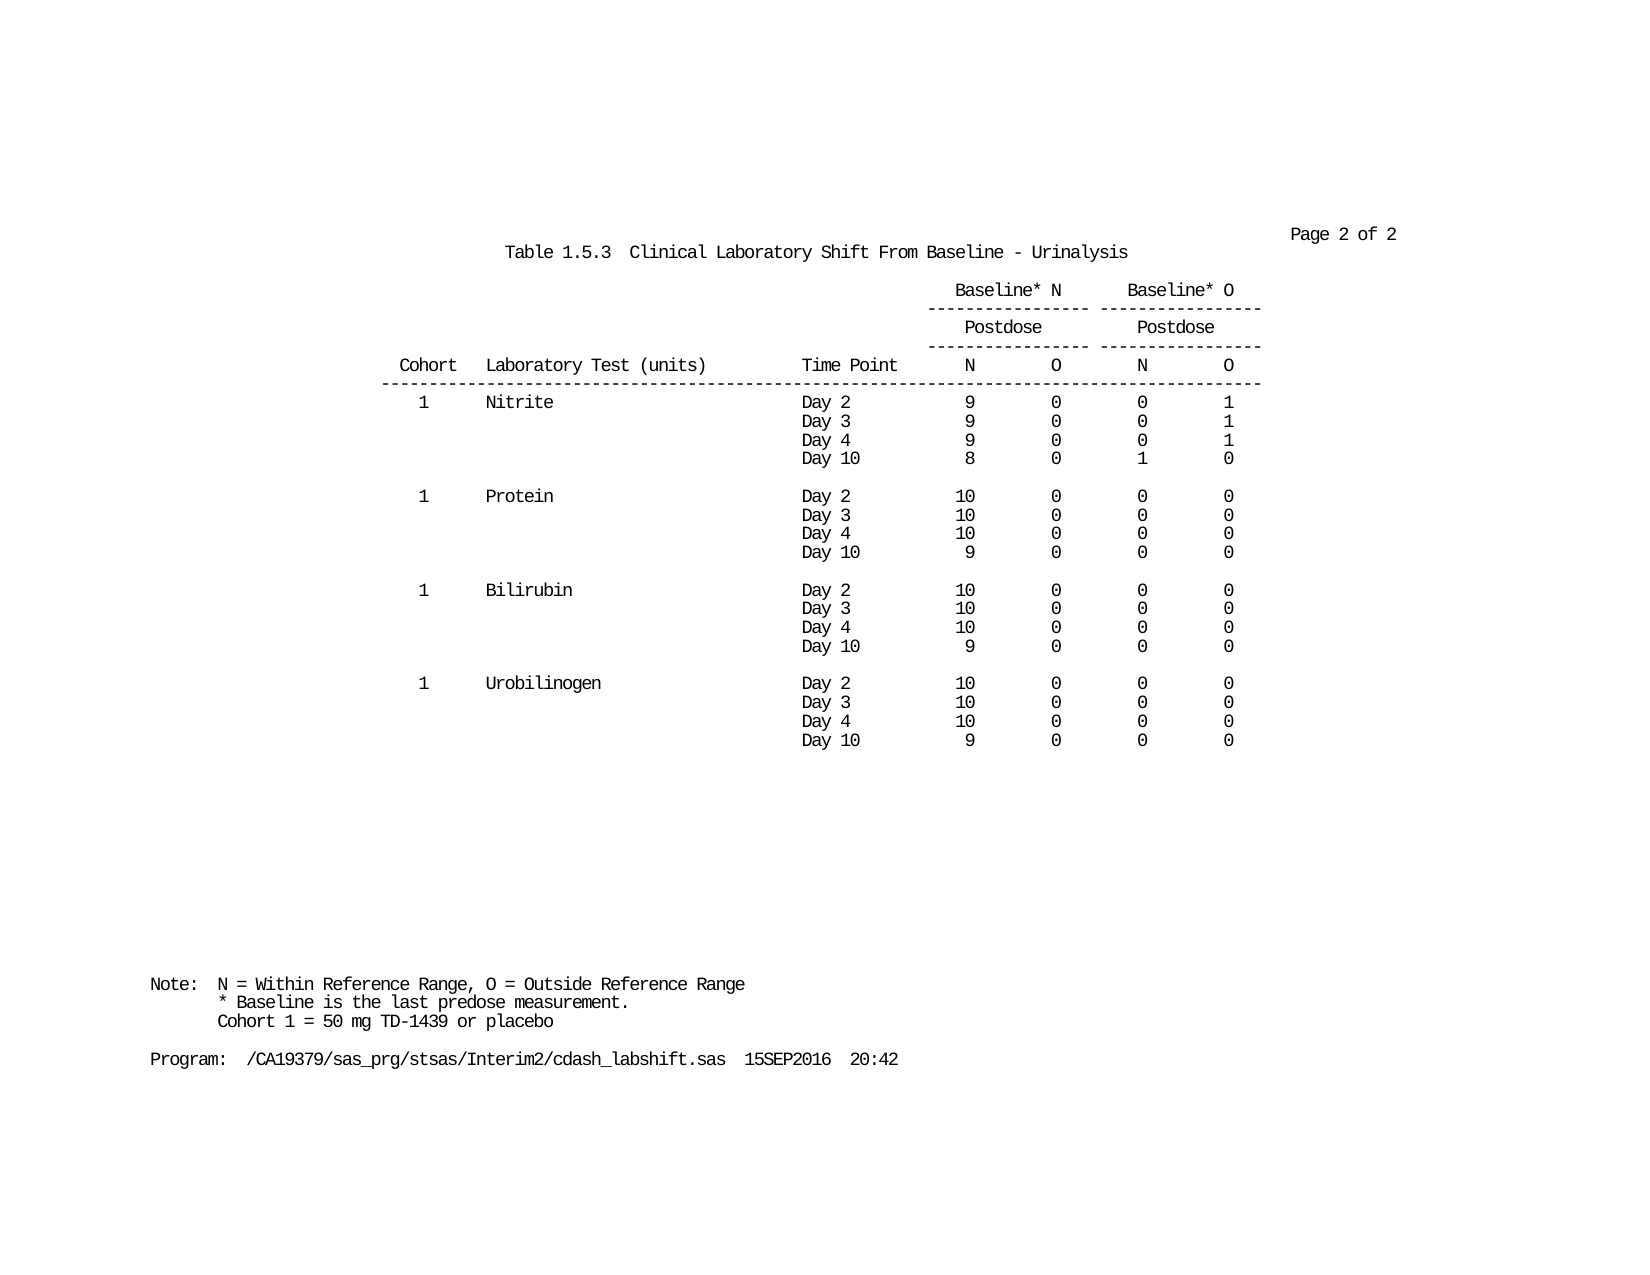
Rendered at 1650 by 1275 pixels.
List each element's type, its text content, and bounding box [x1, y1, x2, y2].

text Baseline* N Baseline* O [150, 281, 1500, 300]
text Page 2 of 2 [150, 225, 1500, 244]
text 1 Protein Day 2 10 0 0 0 [150, 487, 1500, 506]
text Day 10 8 0 1 0 [150, 450, 1500, 469]
text Cohort Laboratory Test (units) Time Point N O N O [150, 356, 1500, 375]
text ----------------- ----------------- [150, 337, 1500, 356]
text Cohort 1 = 50 mg TD-1439 or placebo [150, 1012, 1500, 1031]
text Table 1.5.3 Clinical Laboratory Shift From Baseline - Urinalysis [150, 244, 1500, 262]
text Day 3 10 0 0 0 [150, 506, 1500, 525]
text ----------------- ----------------- [150, 300, 1500, 319]
text Day 3 9 0 0 1 [150, 412, 1500, 431]
text Day 4 9 0 0 1 [150, 431, 1500, 450]
text * Baseline is the last predose measurement. [150, 994, 1500, 1012]
text Day 4 10 0 0 0 [150, 525, 1500, 544]
text 1 Bilirubin Day 2 10 0 0 0 [150, 581, 1500, 600]
text -------------------------------------------------------------------------------------------- [150, 375, 1500, 394]
text Day 3 10 0 0 0 [150, 694, 1500, 712]
text Note: N = Within Reference Range, O = Outside Reference Range [150, 975, 1500, 994]
text Day 10 9 0 0 0 [150, 731, 1500, 750]
text 1 Urobilinogen Day 2 10 0 0 0 [150, 675, 1500, 694]
text Day 10 9 0 0 0 [150, 544, 1500, 562]
text Day 10 9 0 0 0 [150, 637, 1500, 656]
text Day 3 10 0 0 0 [150, 600, 1500, 619]
text Postdose Postdose [150, 319, 1500, 337]
text Day 4 10 0 0 0 [150, 619, 1500, 637]
text Program: /CA19379/sas_prg/stsas/Interim2/cdash_labshift.sas 15SEP2016 20:42 [150, 1050, 1500, 1069]
text 1 Nitrite Day 2 9 0 0 1 [150, 394, 1500, 412]
text Day 4 10 0 0 0 [150, 712, 1500, 731]
